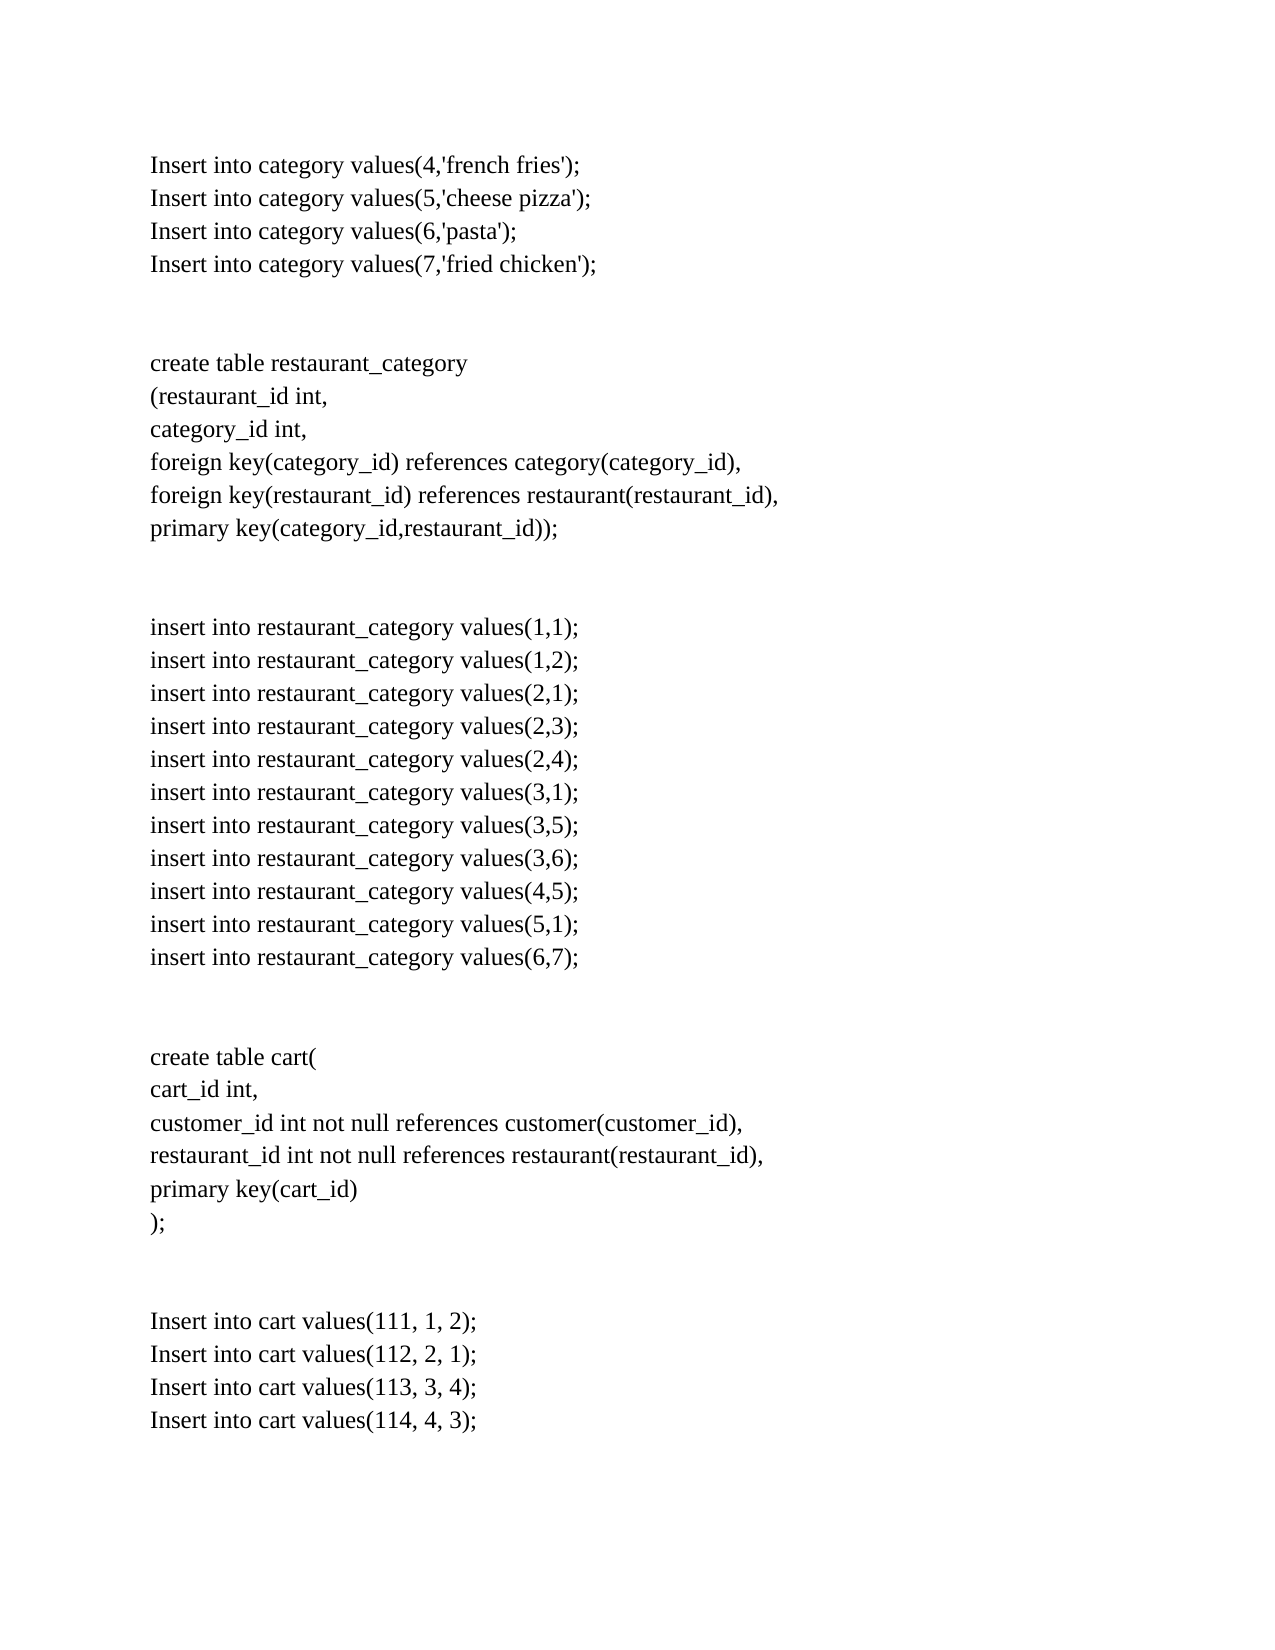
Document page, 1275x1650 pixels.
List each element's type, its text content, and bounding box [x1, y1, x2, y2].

text Insert into category values(5,'cheese pizza'); [150, 183, 1125, 212]
text Insert into category values(4,'french fries'); [150, 150, 1125, 179]
text insert into restaurant_category values(3,1); [150, 777, 1125, 806]
text foreign key(category_id) references category(category_id), [150, 447, 1125, 476]
text category_id int, [150, 414, 1125, 443]
text Insert into cart values(114, 4, 3); [150, 1405, 1125, 1433]
text insert into restaurant_category values(2,1); [150, 678, 1125, 707]
text insert into restaurant_category values(2,4); [150, 744, 1125, 773]
text Insert into cart values(112, 2, 1); [150, 1339, 1125, 1367]
text insert into restaurant_category values(4,5); [150, 876, 1125, 905]
text insert into restaurant_category values(3,6); [150, 843, 1125, 872]
text create table cart( [150, 1042, 1125, 1070]
text (restaurant_id int, [150, 381, 1125, 410]
text insert into restaurant_category values(6,7); [150, 942, 1125, 971]
text cart_id int, [150, 1074, 1125, 1103]
text restaurant_id int not null references restaurant(restaurant_id), [150, 1141, 1125, 1169]
text create table restaurant_category [150, 348, 1125, 377]
text insert into restaurant_category values(2,3); [150, 711, 1125, 740]
text primary key(category_id,restaurant_id)); [150, 513, 1125, 542]
text Insert into cart values(111, 1, 2); [150, 1306, 1125, 1334]
text primary key(cart_id) [150, 1174, 1125, 1202]
text Insert into category values(6,'pasta'); [150, 216, 1125, 245]
text insert into restaurant_category values(3,5); [150, 810, 1125, 839]
text customer_id int not null references customer(customer_id), [150, 1108, 1125, 1136]
text insert into restaurant_category values(1,2); [150, 645, 1125, 674]
text insert into restaurant_category values(1,1); [150, 612, 1125, 641]
text insert into restaurant_category values(5,1); [150, 909, 1125, 938]
text foreign key(restaurant_id) references restaurant(restaurant_id), [150, 480, 1125, 509]
text Insert into category values(7,'fried chicken'); [150, 249, 1125, 278]
text ); [150, 1207, 1125, 1235]
text Insert into cart values(113, 3, 4); [150, 1372, 1125, 1401]
